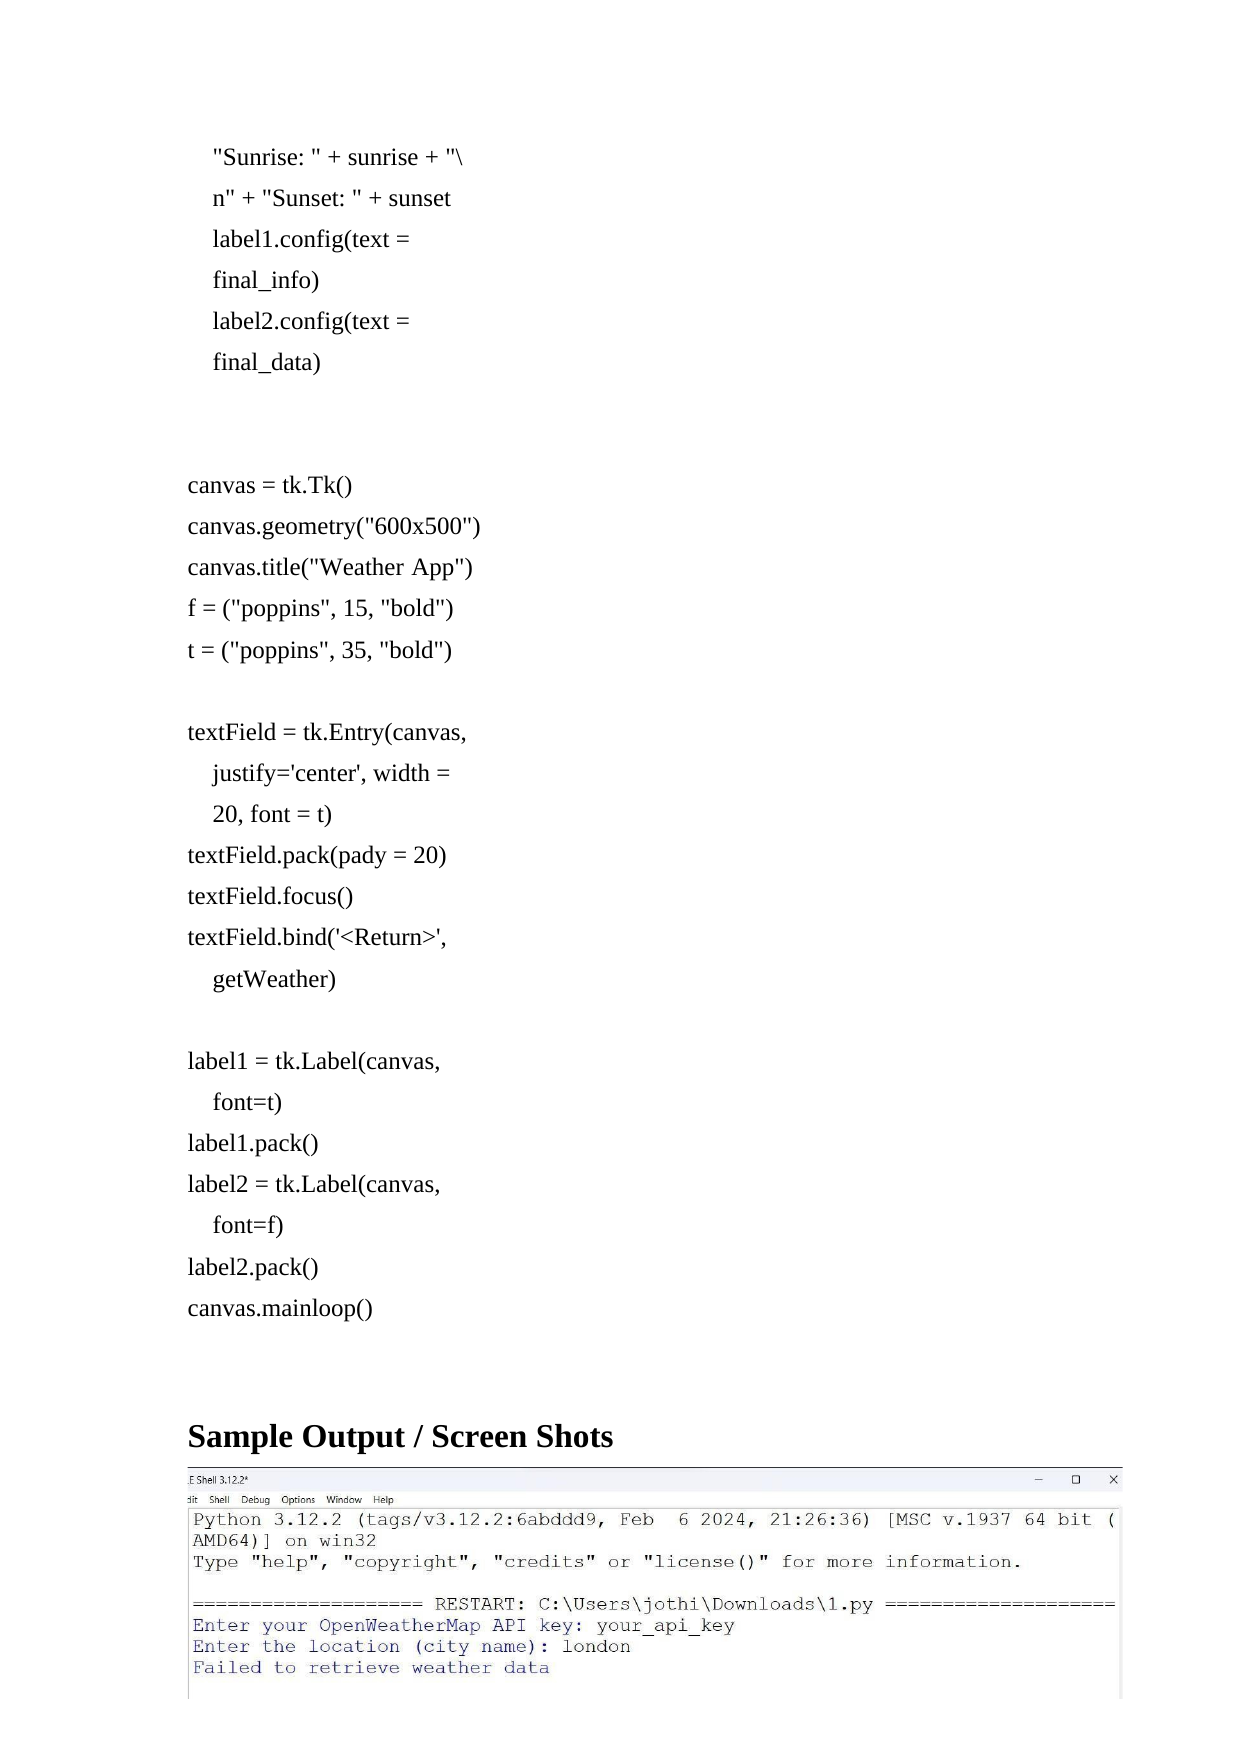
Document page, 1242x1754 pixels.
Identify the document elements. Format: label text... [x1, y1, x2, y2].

text canvas = tk.Tk() canvas.geometry("600x500") canvas.title("Weather App") f = ("poppins", 15, "bold") [187, 470, 481, 622]
text label2.pack() canvas.mainloop() [187, 1252, 375, 1321]
text textField.pack(pady = 20) textField.focus() textField.bind('<Return>', [187, 840, 449, 951]
picture [187, 1467, 1123, 1699]
text t = ("poppins", 35, "bold") [187, 635, 1181, 664]
text getWeather) [212, 964, 1181, 992]
text "Sunrise: " + sunrise + "\n" + "Sunset: " + sunset label1.config(text = final_info) label2.config(text = final_data) [212, 142, 471, 376]
text label1 = tk.Label(canvas, font=t) [187, 1046, 442, 1116]
subtitle Sample Output / Screen Shots [187, 1416, 1181, 1455]
text label1.pack() [187, 1128, 1181, 1157]
text label2 = tk.Label(canvas, font=f) [187, 1169, 442, 1239]
text textField = tk.Entry(canvas, justify='center', width = 20, font = t) [187, 717, 469, 828]
